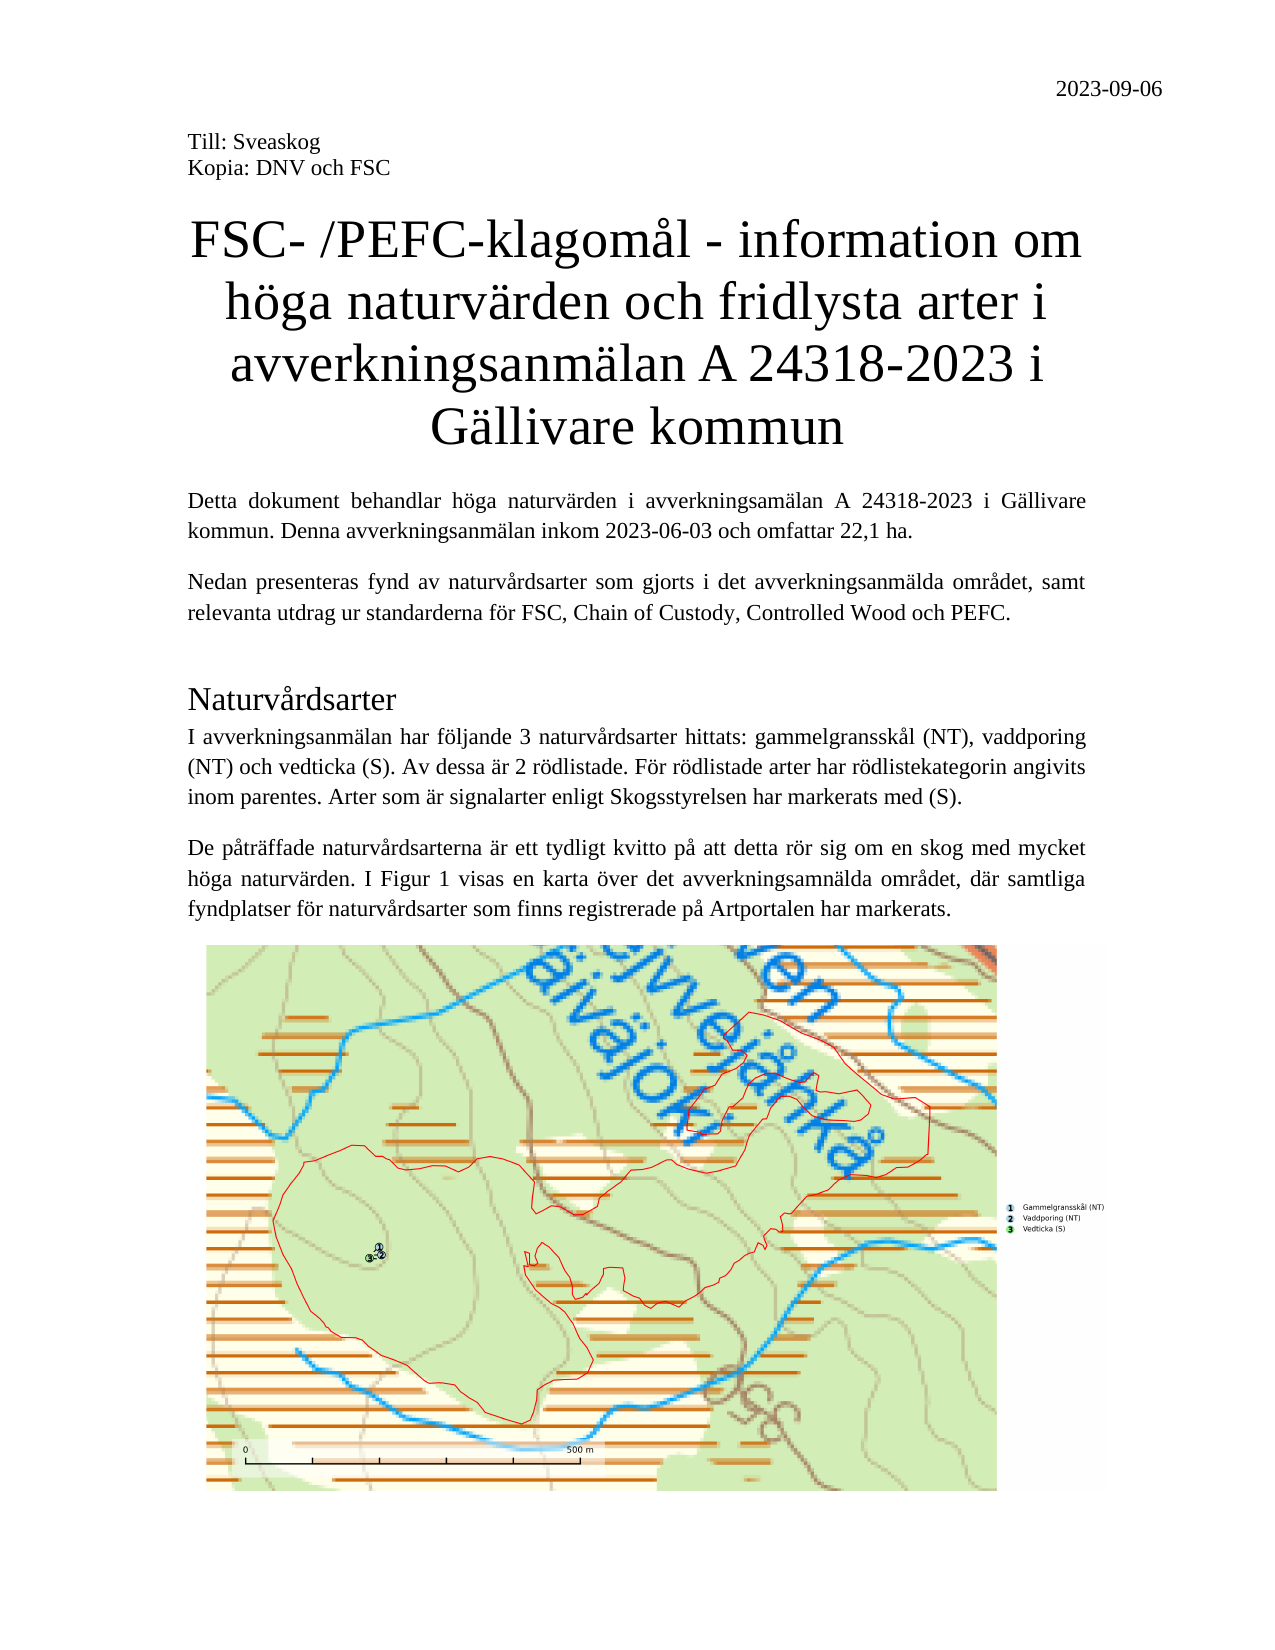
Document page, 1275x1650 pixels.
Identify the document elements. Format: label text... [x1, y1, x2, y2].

text De påträffade naturvårdsarterna är ett tydligt kvitto på att detta rör sig om en skog med mycket höga naturvärden. I Figur 1 visas en karta över det avverkningsamnälda området, där samtliga fyndplatser för naturvårdsarter som finns registrerade på Artportalen har markerats. [187, 834, 1087, 921]
subtitle Naturvårdsarter [187, 679, 1087, 717]
text Nedan presenteras fynd av naturvårdsarter som gjorts i det avverkningsanmälda området, samt relevanta utdrag ur standarderna för FSC, Chain of Custody, Controlled Wood och PEFC. [187, 568, 1087, 625]
text Detta dokument behandlar höga naturvärden i avverkningsamälan A 24318-2023 i Gällivare kommun. Denna avverkningsanmälan inkom 2023-06-03 och omfattar 22,1 ha. [187, 487, 1087, 544]
text I avverkningsanmälan har följande 3 naturvårdsarter hittats: gammelgransskål (NT), vaddporing (NT) och vedticka (S). Av dessa är 2 rödlistade. För rödlistade arter har rödlistekategorin angivits inom parentes. Arter som är signalarter enligt Skogsstyrelsen har markerats med (S). [187, 723, 1087, 810]
picture [206, 945, 1107, 1491]
title FSC- /PEFC-klagomål - information om höga naturvärden och fridlysta arter i avverkningsanmälan A 24318-2023 i Gällivare kommun [187, 207, 1087, 456]
